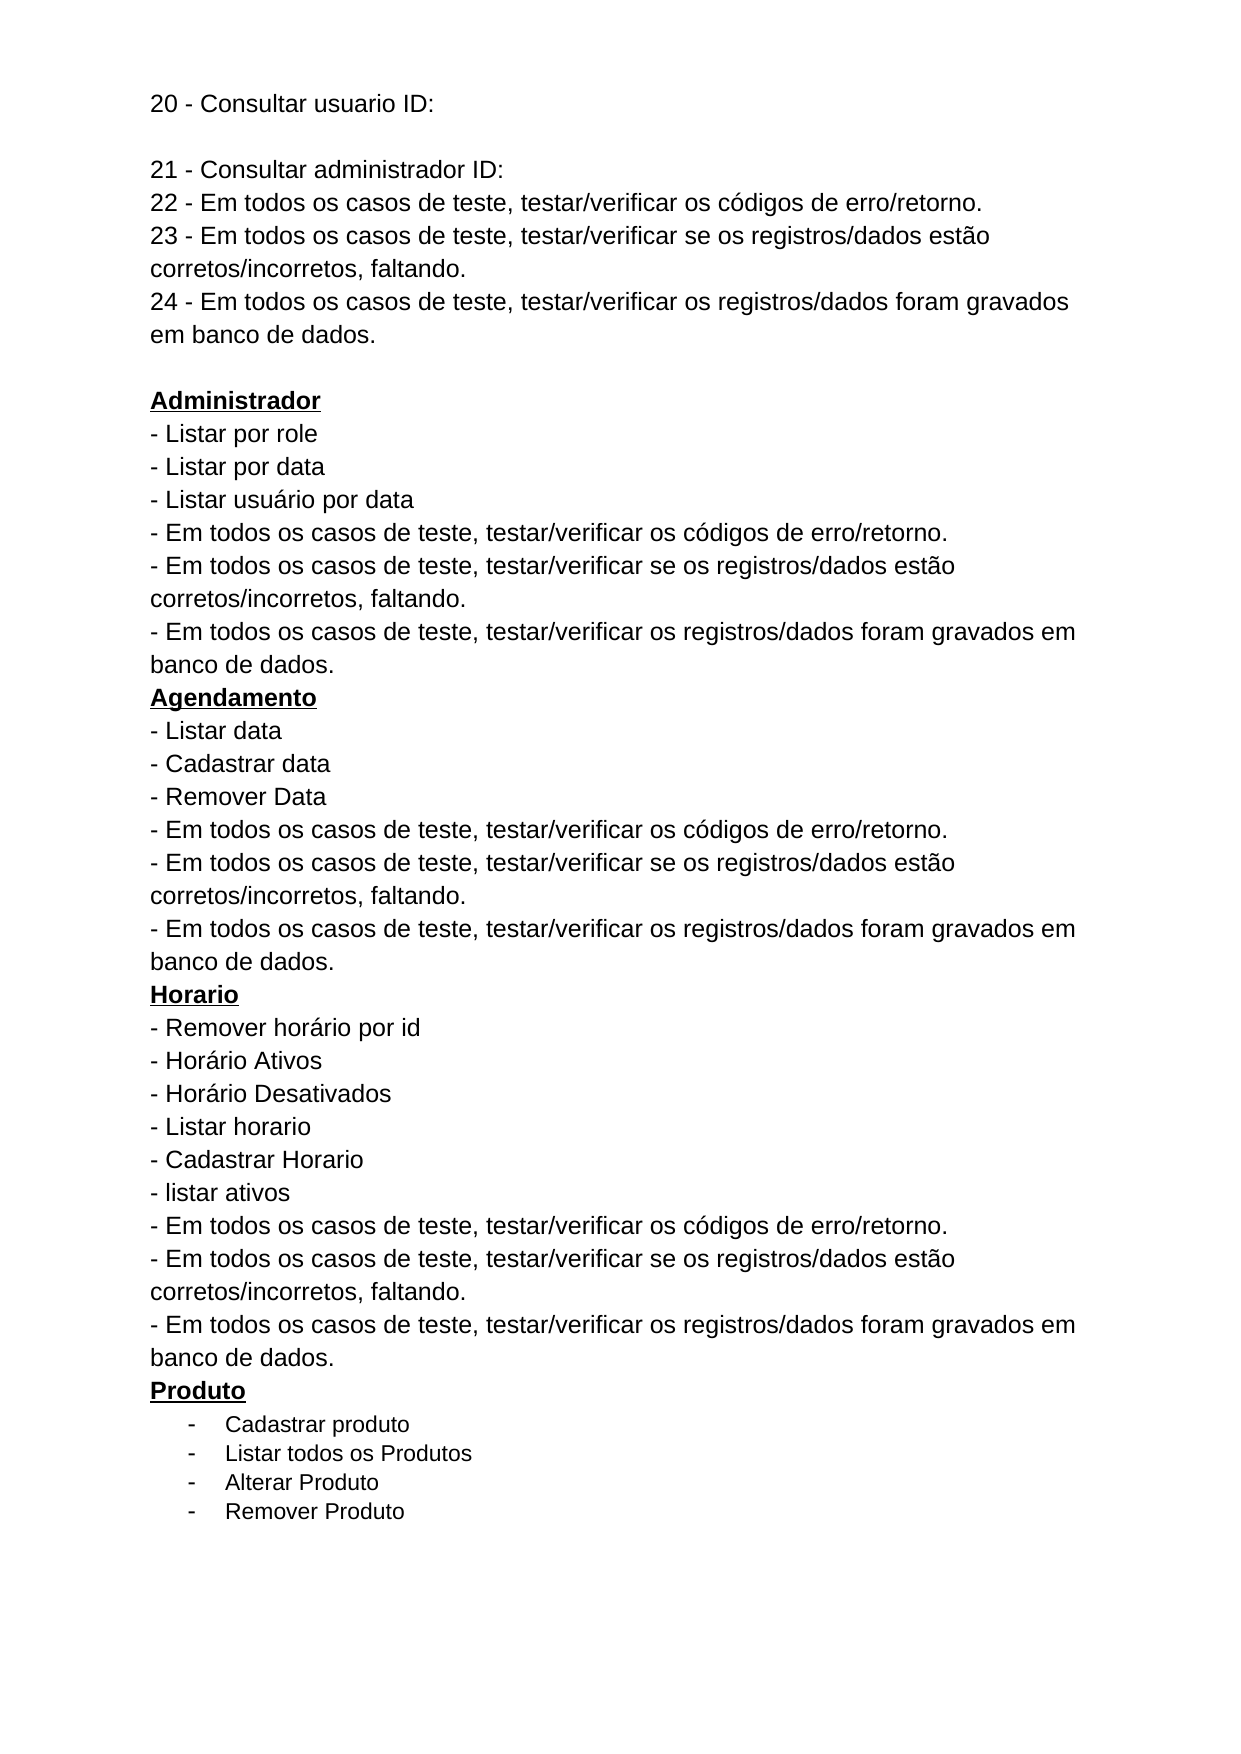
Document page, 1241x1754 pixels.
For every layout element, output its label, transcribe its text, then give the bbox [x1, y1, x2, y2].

text - Em todos os casos de teste, testar/verificar os códigos de erro/retorno. [150, 518, 1090, 547]
text - listar ativos [150, 1178, 1090, 1207]
text 20 - Consultar usuario ID: [150, 88, 1090, 117]
text - Listar horario [150, 1112, 1090, 1141]
list Cadastrar produto [187, 1409, 1090, 1438]
text 21 - Consultar administrador ID: [150, 154, 1090, 183]
text - Listar por data [150, 452, 1090, 481]
text - Cadastrar data [150, 749, 1090, 778]
list Listar todos os Produtos [187, 1438, 1090, 1467]
text - Em todos os casos de teste, testar/verificar se os registros/dados estão corretos/incorretos, faltando. [150, 551, 1090, 613]
text - Em todos os casos de teste, testar/verificar os códigos de erro/retorno. [150, 815, 1090, 844]
text Horario [150, 980, 1090, 1009]
list Remover Produto [187, 1496, 1090, 1524]
text 22 - Em todos os casos de teste, testar/verificar os códigos de erro/retorno. [150, 188, 1090, 216]
text - Em todos os casos de teste, testar/verificar os registros/dados foram gravados em banco de dados. [150, 617, 1090, 679]
text Administrador [150, 386, 1090, 414]
text 24 - Em todos os casos de teste, testar/verificar os registros/dados foram gravados em banco de dados. [150, 287, 1090, 348]
text - Remover Data [150, 782, 1090, 811]
text - Listar usuário por data [150, 485, 1090, 513]
text - Em todos os casos de teste, testar/verificar os códigos de erro/retorno. [150, 1211, 1090, 1240]
text - Em todos os casos de teste, testar/verificar os registros/dados foram gravados em banco de dados. [150, 914, 1090, 976]
text - Cadastrar Horario [150, 1145, 1090, 1174]
list Alterar Produto [187, 1467, 1090, 1496]
text Produto [150, 1376, 1090, 1405]
text - Em todos os casos de teste, testar/verificar se os registros/dados estão corretos/incorretos, faltando. [150, 1244, 1090, 1306]
text 23 - Em todos os casos de teste, testar/verificar se os registros/dados estão corretos/incorretos, faltando. [150, 221, 1090, 282]
text - Horário Ativos [150, 1046, 1090, 1075]
text Agendamento [150, 683, 1090, 712]
text - Horário Desativados [150, 1079, 1090, 1108]
text - Em todos os casos de teste, testar/verificar se os registros/dados estão corretos/incorretos, faltando. [150, 848, 1090, 910]
text - Em todos os casos de teste, testar/verificar os registros/dados foram gravados em banco de dados. [150, 1310, 1090, 1372]
text - Listar data [150, 716, 1090, 745]
text - Remover horário por id [150, 1013, 1090, 1042]
text - Listar por role [150, 419, 1090, 447]
